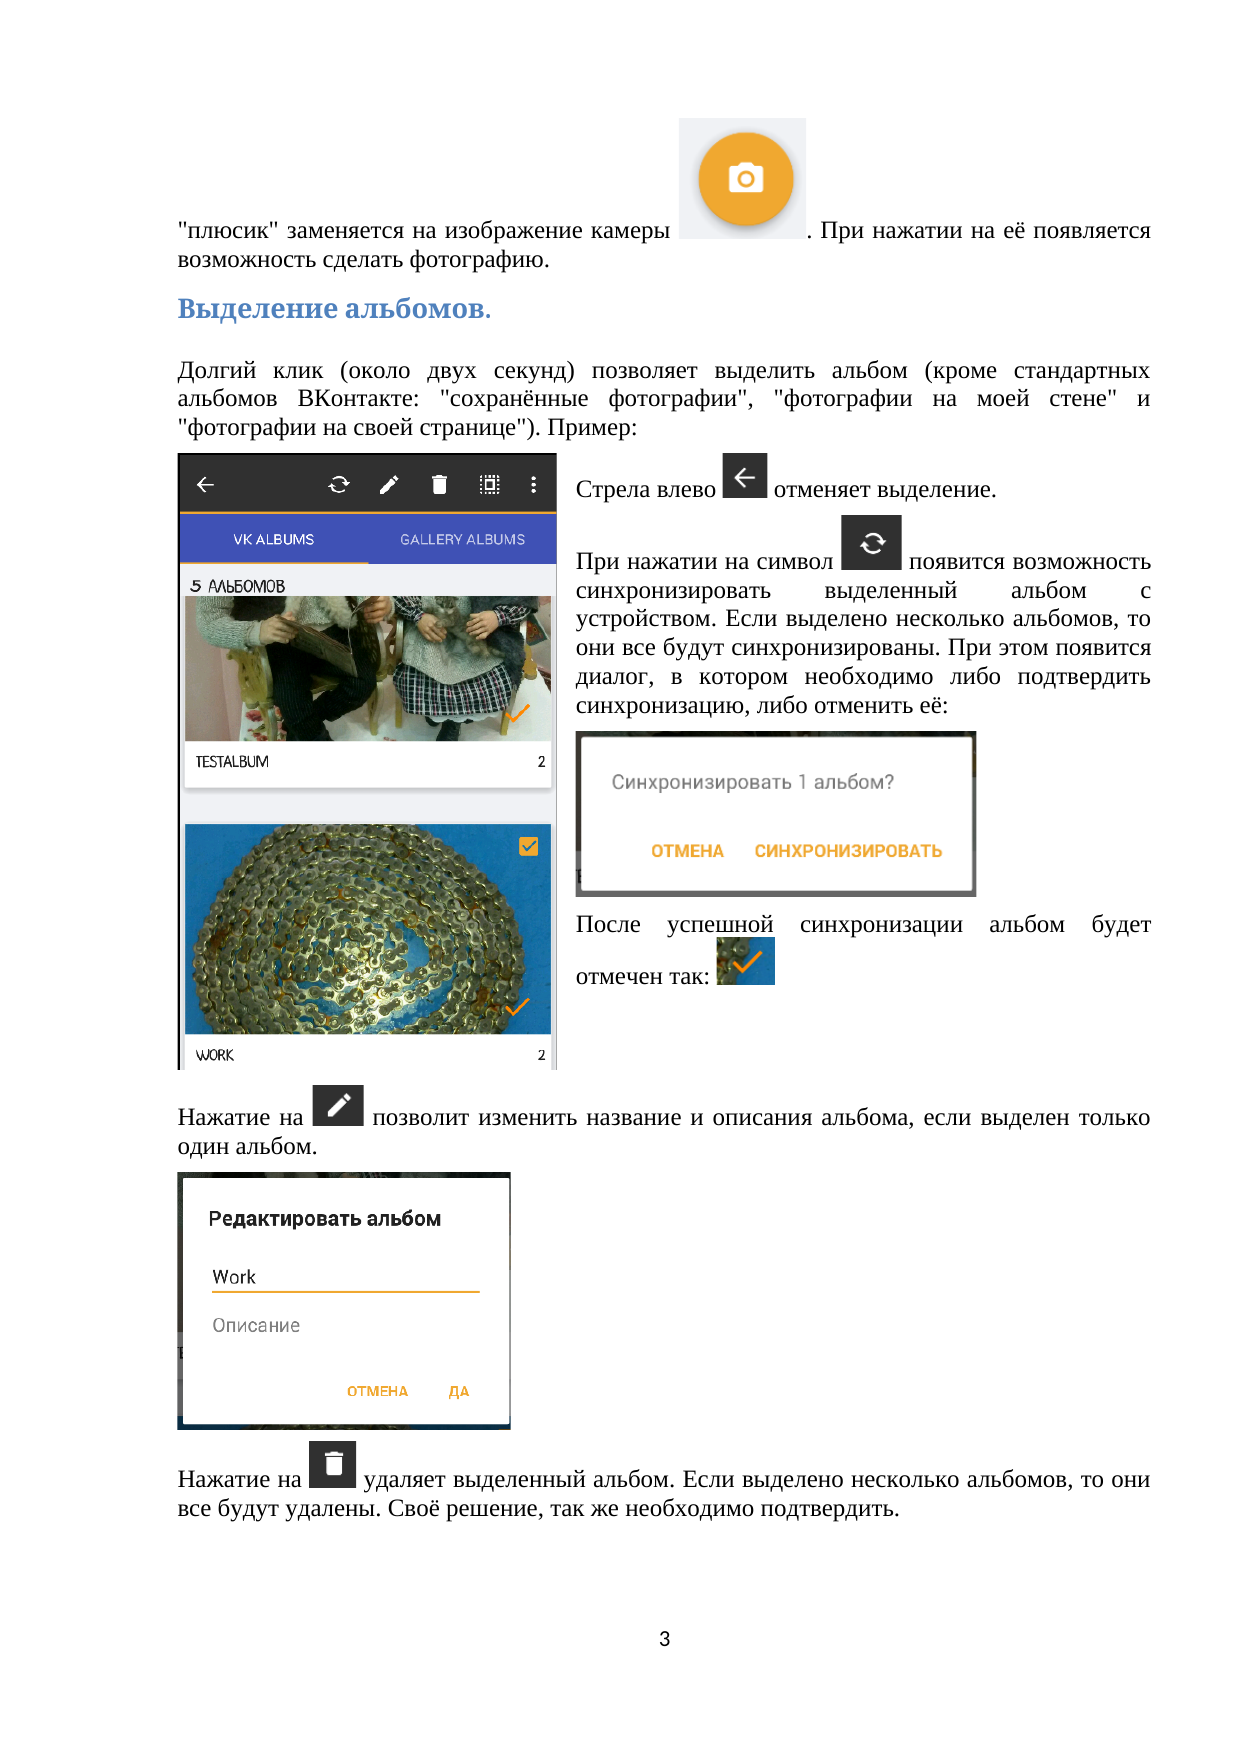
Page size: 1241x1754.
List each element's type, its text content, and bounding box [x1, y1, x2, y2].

picture [722, 453, 768, 498]
text После успешной синхронизации альбом будет отмечен так: [557, 909, 1152, 990]
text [177, 118, 1152, 273]
text Долгий клик (около двух секунд) позволяет выделить альбом (кроме стандартных альбомов ВКонтакте: "сохранённые фотографии", "фотографии на моей стене" и "фотографии на своей странице"). Пример: [177, 355, 1152, 441]
picture [841, 515, 902, 570]
picture [177, 453, 557, 1070]
picture [177, 1172, 511, 1430]
picture [309, 1441, 357, 1488]
picture [575, 731, 977, 897]
text При нажатии на символ появится возможность синхронизировать выделенный альбом с устройством. Если выделено несколько альбомов, то они все будут синхронизированы. При этом появится диалог, в котором необходимо либо подтвердить синхронизацию, либо отменить её: [557, 515, 1152, 718]
text Нажатие на удаляет выделенный альбом. Если выделено несколько альбомов, то они все будут удалены. Своё решение, так же необходимо подтвердить. [177, 1442, 1152, 1522]
picture [716, 937, 775, 985]
subtitle Выделение альбомов. [177, 294, 1152, 325]
text Стрела влево отменяет выделение. [557, 453, 1152, 503]
picture [678, 118, 807, 239]
text Нажатие на позволит изменить название и описания альбома, если выделен только один альбом. [177, 1085, 1152, 1160]
picture [312, 1085, 364, 1126]
